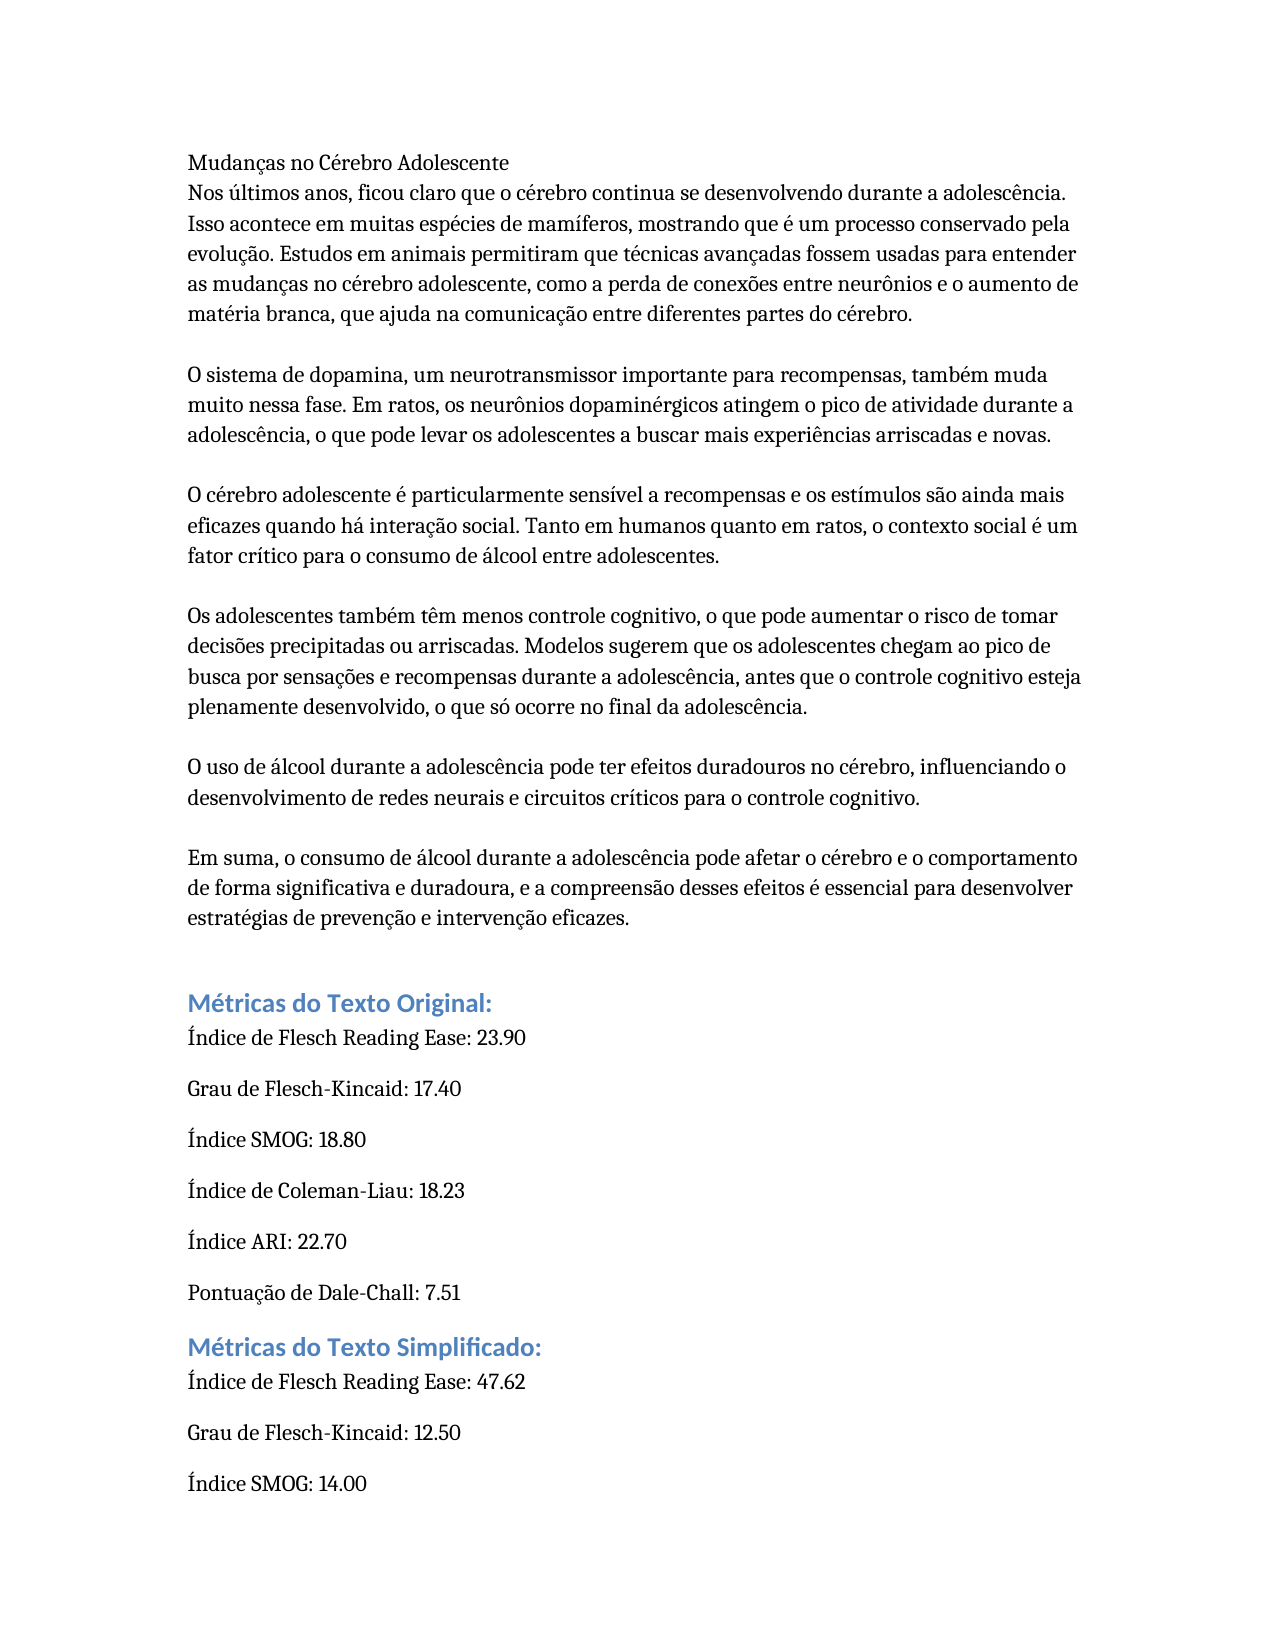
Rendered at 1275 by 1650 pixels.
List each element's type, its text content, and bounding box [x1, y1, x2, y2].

text Índice SMOG: 14.00 [187, 1471, 1087, 1497]
text Índice SMOG: 18.80 [187, 1126, 1087, 1153]
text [187, 150, 1087, 962]
text Pontuação de Dale-Chall: 7.51 [187, 1279, 1087, 1306]
subtitle Métricas do Texto Original: [187, 986, 1087, 1019]
text Índice de Flesch Reading Ease: 23.90 [187, 1024, 1087, 1051]
text Grau de Flesch-Kincaid: 12.50 [187, 1419, 1087, 1446]
text Índice ARI: 22.70 [187, 1228, 1087, 1255]
text Índice de Coleman-Liau: 18.23 [187, 1177, 1087, 1204]
subtitle Métricas do Texto Simplificado: [187, 1331, 1087, 1364]
text Grau de Flesch-Kincaid: 17.40 [187, 1075, 1087, 1102]
text Índice de Flesch Reading Ease: 47.62 [187, 1368, 1087, 1395]
